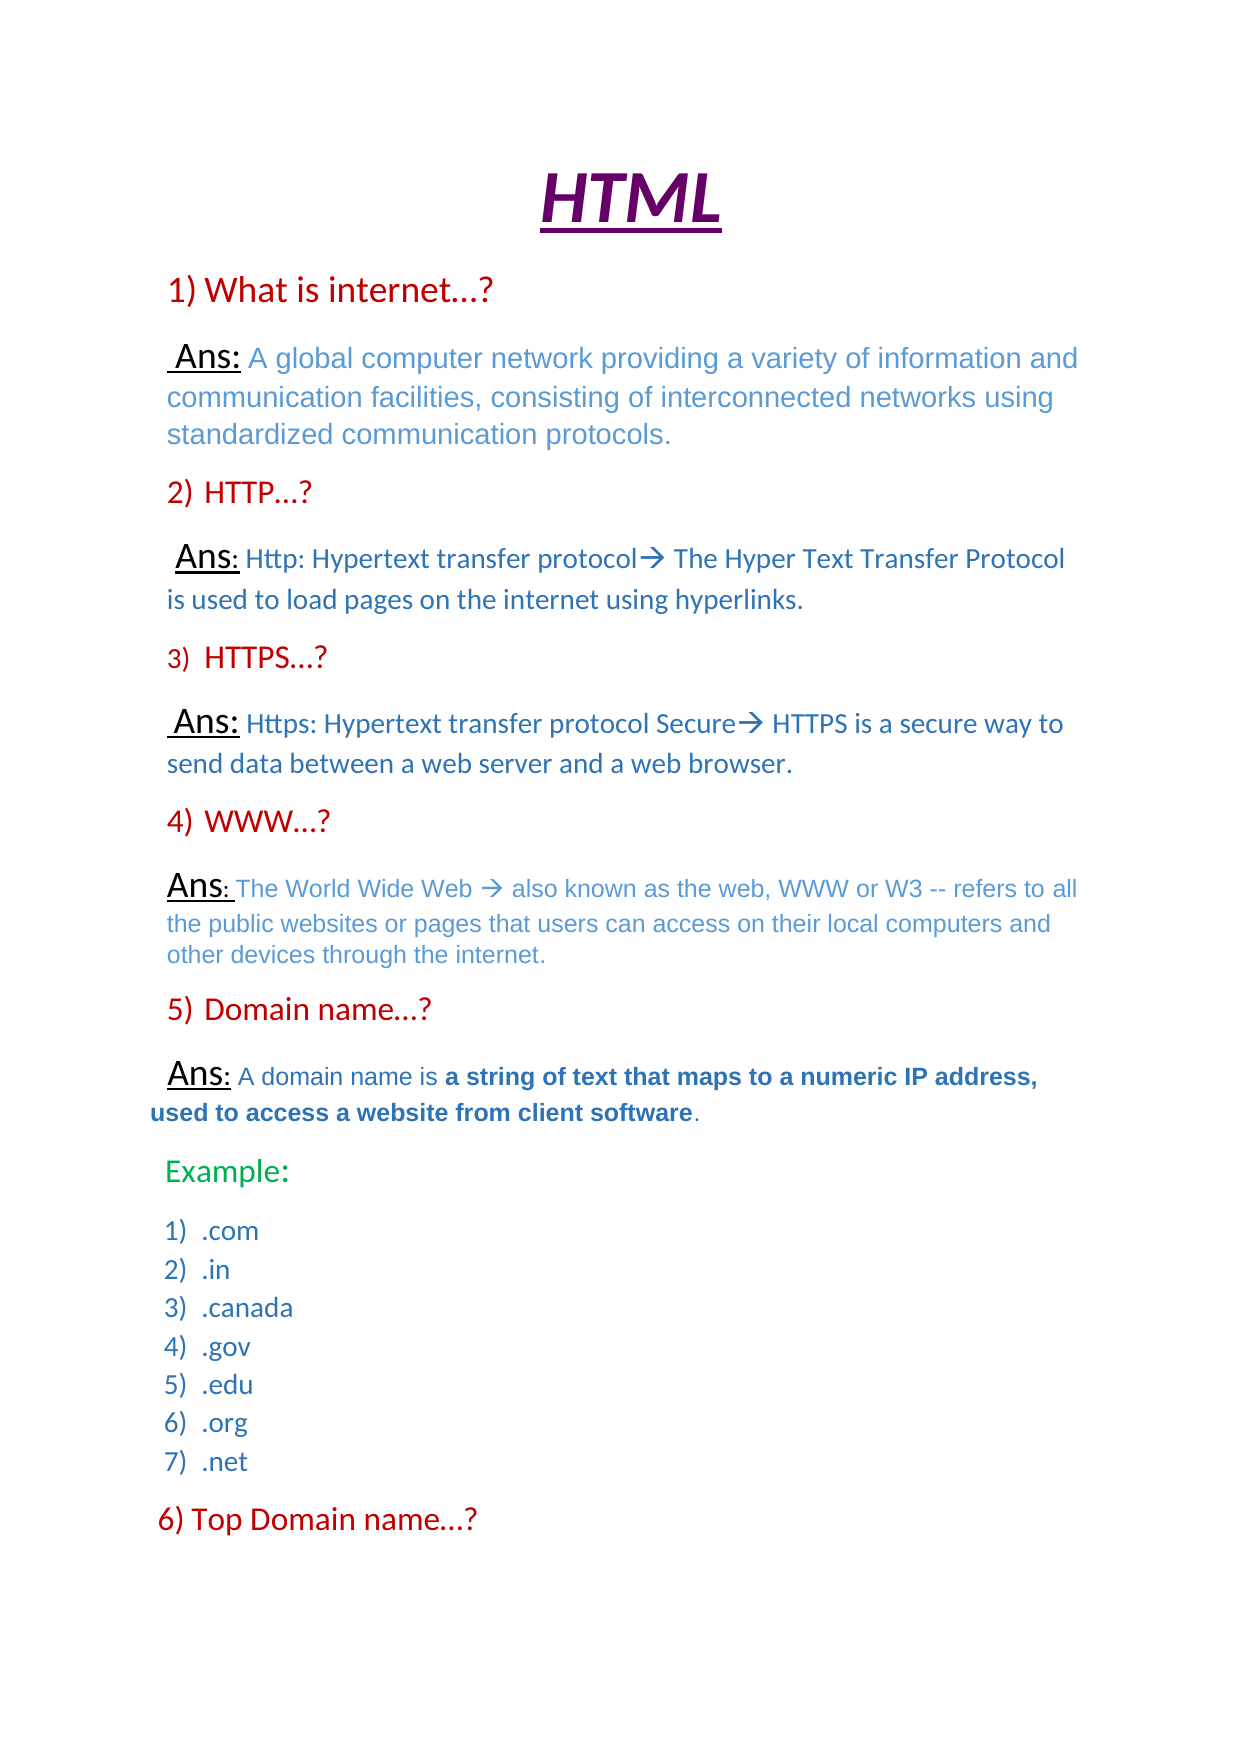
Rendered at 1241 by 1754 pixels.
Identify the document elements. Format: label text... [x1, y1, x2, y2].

text Ans: Https: Hypertext transfer protocol Secure HTTPS is a secure way to send data between a web server and a web browser. [167, 697, 1090, 781]
text HTML [150, 150, 1090, 242]
list .in [163, 1251, 1090, 1286]
list WWW…? [167, 800, 1090, 841]
list HTTP…? [167, 472, 1090, 512]
list .net [163, 1443, 1090, 1479]
list What is internet…? [167, 266, 1090, 311]
list HTTPS…? [167, 636, 1090, 677]
text Ans: A global computer network providing a variety of information and communication facilities, consisting of interconnected networks using standardized communication protocols. [167, 332, 1090, 452]
text Ans: The World Wide Web also known as the web, WWW or W3 -- refers to all the public websites or pages that users can access on their local computers and other devices through the internet. [167, 861, 1090, 969]
text 6) Top Domain name…? [150, 1498, 1090, 1539]
list .com [163, 1212, 1090, 1248]
text Ans: A domain name is a string of text that maps to a numeric IP address, used to access a website from client software. [150, 1048, 1090, 1127]
list .edu [163, 1366, 1090, 1402]
text Ans: Http: Hypertext transfer protocol The Hyper Text Transfer Protocol is used to load pages on the internet using hyperlinks. [167, 532, 1090, 616]
list Domain name…? [167, 988, 1090, 1028]
list .canada [163, 1289, 1090, 1325]
text Example: [150, 1146, 1090, 1192]
list .org [163, 1404, 1090, 1440]
list .gov [163, 1328, 1090, 1363]
